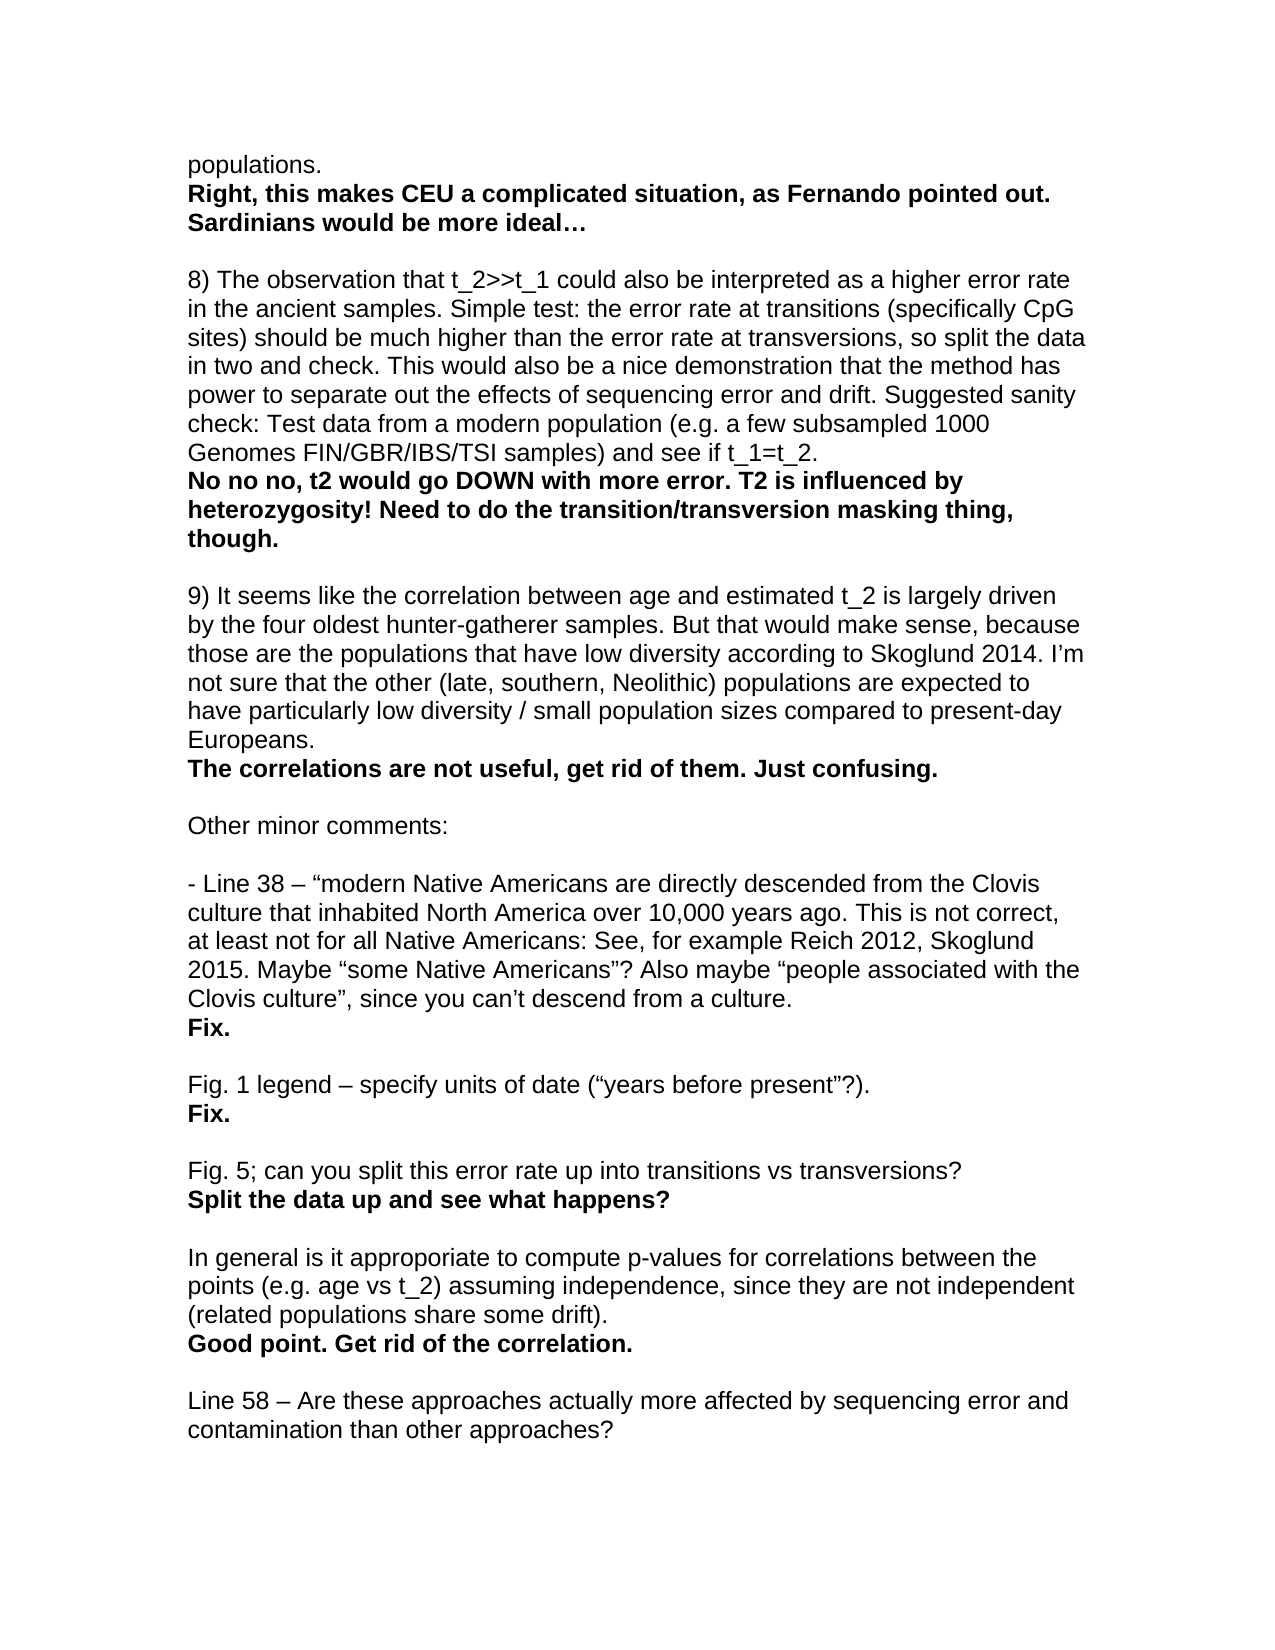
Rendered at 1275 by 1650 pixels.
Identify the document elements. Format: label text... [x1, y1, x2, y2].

text Split the data up and see what happens? [187, 1185, 1087, 1214]
text Fix. [187, 1099, 1087, 1127]
text - Line 38 – “modern Native Americans are directly descended from the Clovis culture that inhabited North America over 10,000 years ago. This is not correct, at least not for all Native Americans: See, for example Reich 2012, Skoglund 2015. Maybe “some Native Americans”? Also maybe “people associated with the Clovis culture”, since you can’t descend from a culture. [187, 869, 1087, 1012]
text Fix. [187, 1012, 1087, 1041]
text Fig. 5; can you split this error rate up into transitions vs transversions? [187, 1156, 1087, 1185]
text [187, 150, 1087, 179]
text Right, this makes CEU a complicated situation, as Fernando pointed out. Sardinians would be more ideal… [187, 179, 1087, 236]
text No no no, t2 would go DOWN with more error. T2 is influenced by heterozygosity! Need to do the transition/transversion masking thing, though. [187, 466, 1087, 552]
text 9) It seems like the correlation between age and estimated t_2 is largely driven by the four oldest hunter-gatherer samples. But that would make sense, because those are the populations that have low diversity according to Skoglund 2014. I’m not sure that the other (late, southern, Neolithic) populations are expected to have particularly low diversity / small population sizes compared to present-day Europeans. [187, 581, 1087, 754]
text Line 58 – Are these approaches actually more affected by sequencing error and contamination than other approaches? [187, 1386, 1087, 1444]
text 8) The observation that t_2>>t_1 could also be interpreted as a higher error rate in the ancient samples. Simple test: the error rate at transitions (specifically CpG sites) should be much higher than the error rate at transversions, so split the data in two and check. This would also be a nice demonstration that the method has power to separate out the effects of sequencing error and drift. Suggested sanity check: Test data from a modern population (e.g. a few subsampled 1000 Genomes FIN/GBR/IBS/TSI samples) and see if t_1=t_2. [187, 265, 1087, 466]
text In general is it approporiate to compute p-values for correlations between the points (e.g. age vs t_2) assuming independence, since they are not independent (related populations share some drift). [187, 1242, 1087, 1329]
text The correlations are not useful, get rid of them. Just confusing. [187, 754, 1087, 782]
text Other minor comments: [187, 811, 1087, 840]
text Fig. 1 legend – specify units of date (“years before present”?). [187, 1070, 1087, 1099]
text Good point. Get rid of the correlation. [187, 1329, 1087, 1357]
